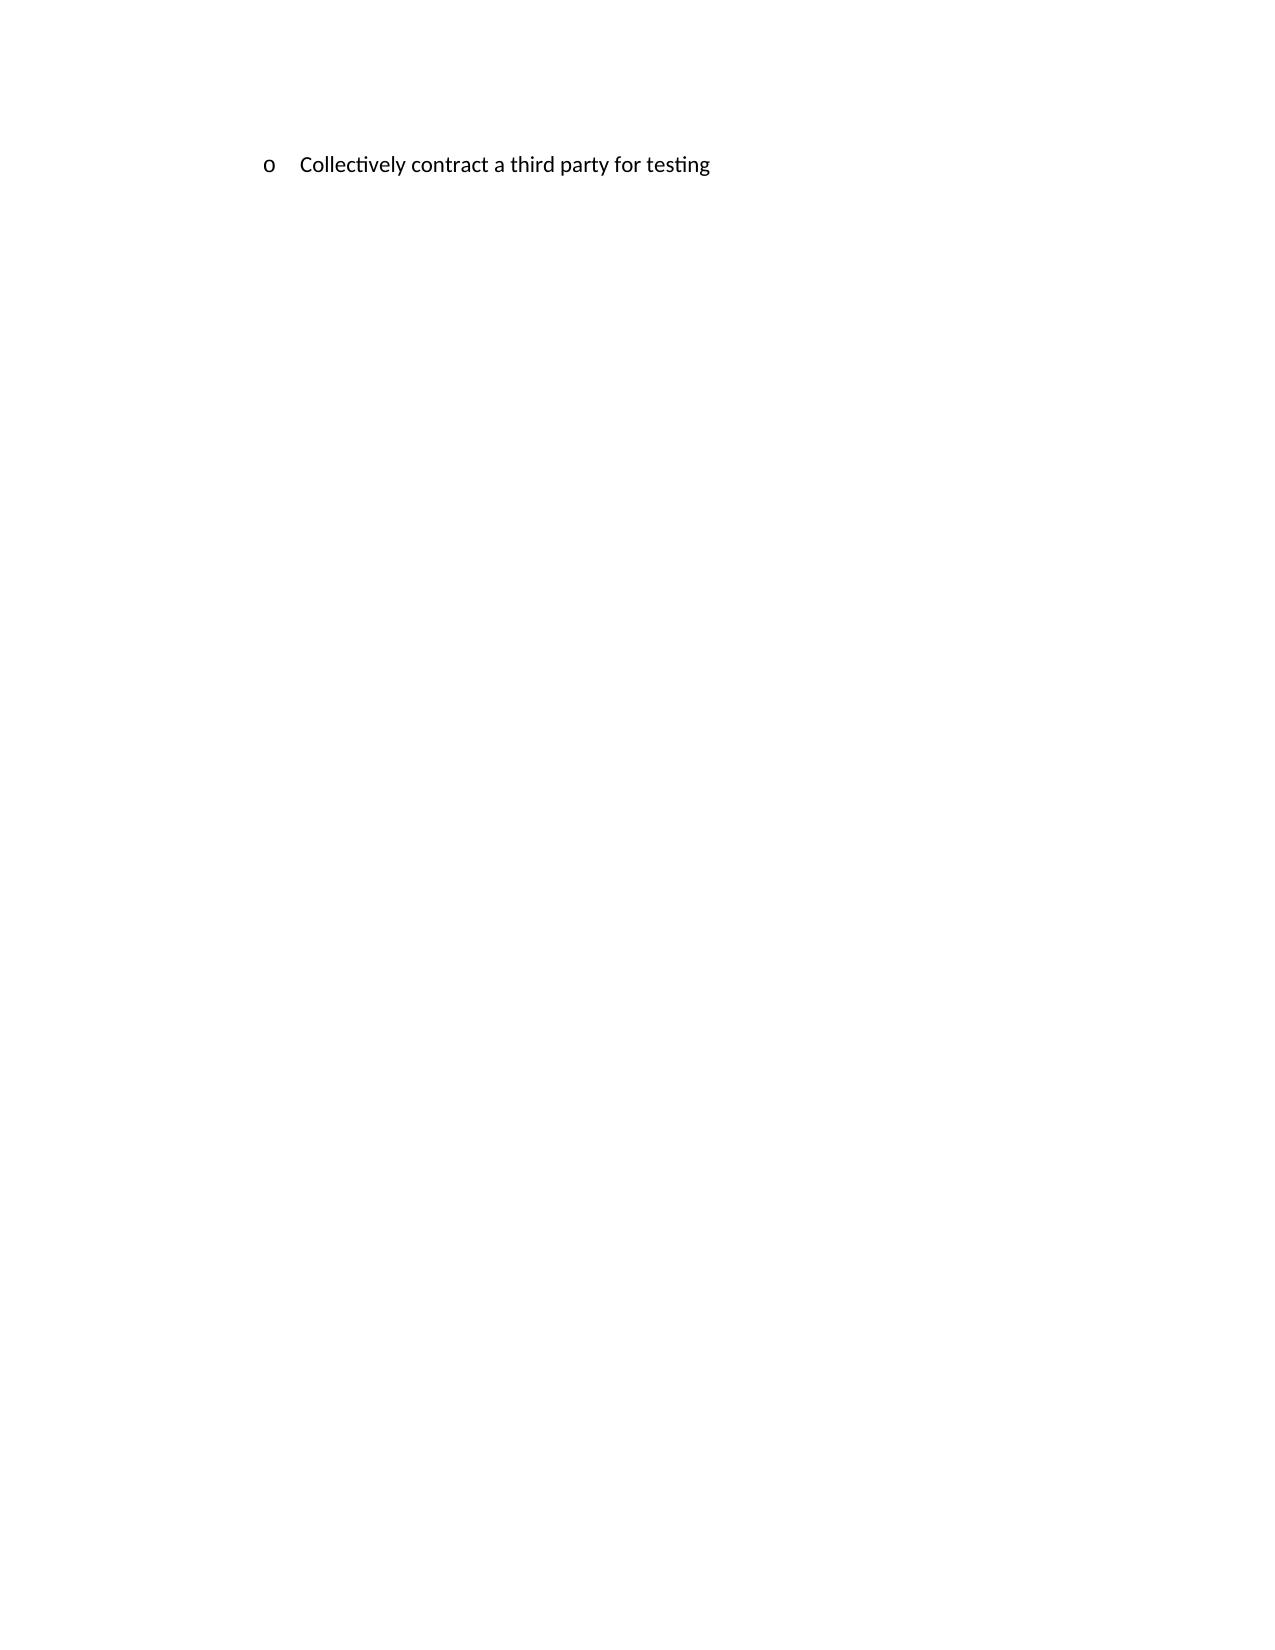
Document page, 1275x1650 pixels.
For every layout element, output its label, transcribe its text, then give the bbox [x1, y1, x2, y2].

list Collectively contract a third party for testing [262, 150, 1125, 179]
